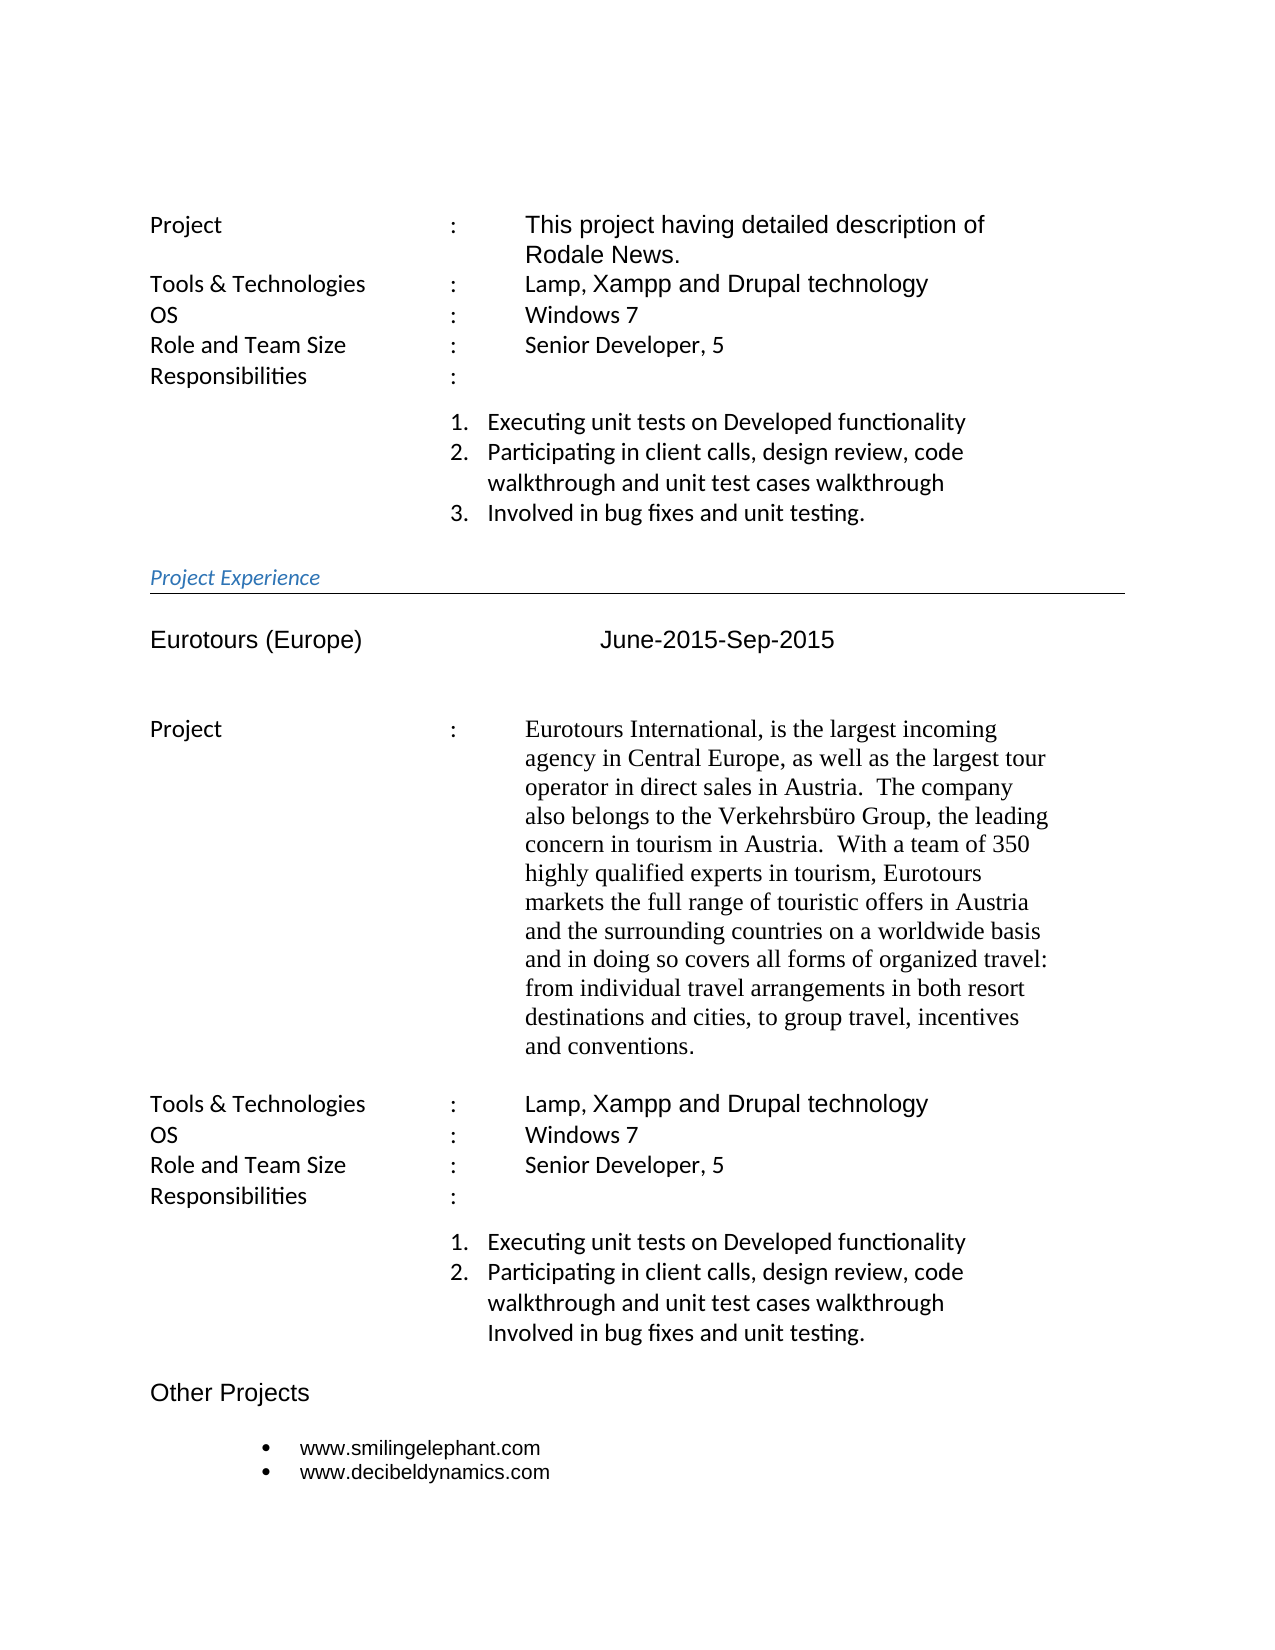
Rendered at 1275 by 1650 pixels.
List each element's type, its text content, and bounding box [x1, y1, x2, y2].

text and the surrounding countries on a worldwide basis [150, 916, 1125, 944]
text www.decibeldynamics.com [262, 1460, 1125, 1484]
text Role and Team Size : Senior Developer, 5 [150, 1149, 1125, 1180]
list Participating in client calls, design review, code [450, 1256, 1125, 1287]
text Project : Eurotours International, is the largest incoming [150, 713, 1125, 743]
subtitle Project Experience [150, 563, 1125, 593]
list Executing unit tests on Developed functionality [450, 1226, 1125, 1256]
list walkthrough and unit test cases walkthrough [487, 1287, 1125, 1317]
list Executing unit tests on Developed functionality [450, 406, 1125, 436]
text and in doing so covers all forms of organized travel: [150, 944, 1125, 973]
text concern in tourism in Austria. With a team of 350 [150, 829, 1125, 858]
text and conventions. [150, 1031, 1125, 1060]
text Project : This project having detailed description of [150, 209, 1125, 240]
text highly qualified experts in tourism, Eurotours [150, 858, 1125, 887]
text Responsibilities : [150, 360, 1125, 391]
list Participating in client calls, design review, code [450, 436, 1125, 467]
text Tools & Technologies : Lamp, Xampp and Drupal technology [150, 268, 1125, 299]
text Eurotours (Europe) June-2015-Sep-2015 [150, 625, 1125, 653]
text OS : Windows 7 [150, 299, 1125, 329]
text Rodale News. [150, 240, 1125, 268]
text agency in Central Europe, as well as the largest tour [150, 743, 1125, 772]
list Involved in bug fixes and unit testing. [450, 497, 1125, 528]
text from individual travel arrangements in both resort [150, 973, 1125, 1002]
text Responsibilities : [150, 1180, 1125, 1211]
text Tools & Technologies : Lamp, Xampp and Drupal technology [150, 1088, 1125, 1119]
text Other Projects [150, 1378, 1125, 1407]
text OS : Windows 7 [150, 1119, 1125, 1149]
text markets the full range of touristic offers in Austria [150, 887, 1125, 916]
text Role and Team Size : Senior Developer, 5 [150, 329, 1125, 360]
text destinations and cities, to group travel, incentives [150, 1002, 1125, 1031]
text operator in direct sales in Austria. The company [150, 772, 1125, 801]
list walkthrough and unit test cases walkthrough [487, 467, 1125, 497]
text www.smilingelephant.com [262, 1436, 1125, 1460]
list Involved in bug fixes and unit testing. [487, 1317, 1125, 1348]
text also belongs to the Verkehrsbüro Group, the leading [150, 801, 1125, 829]
